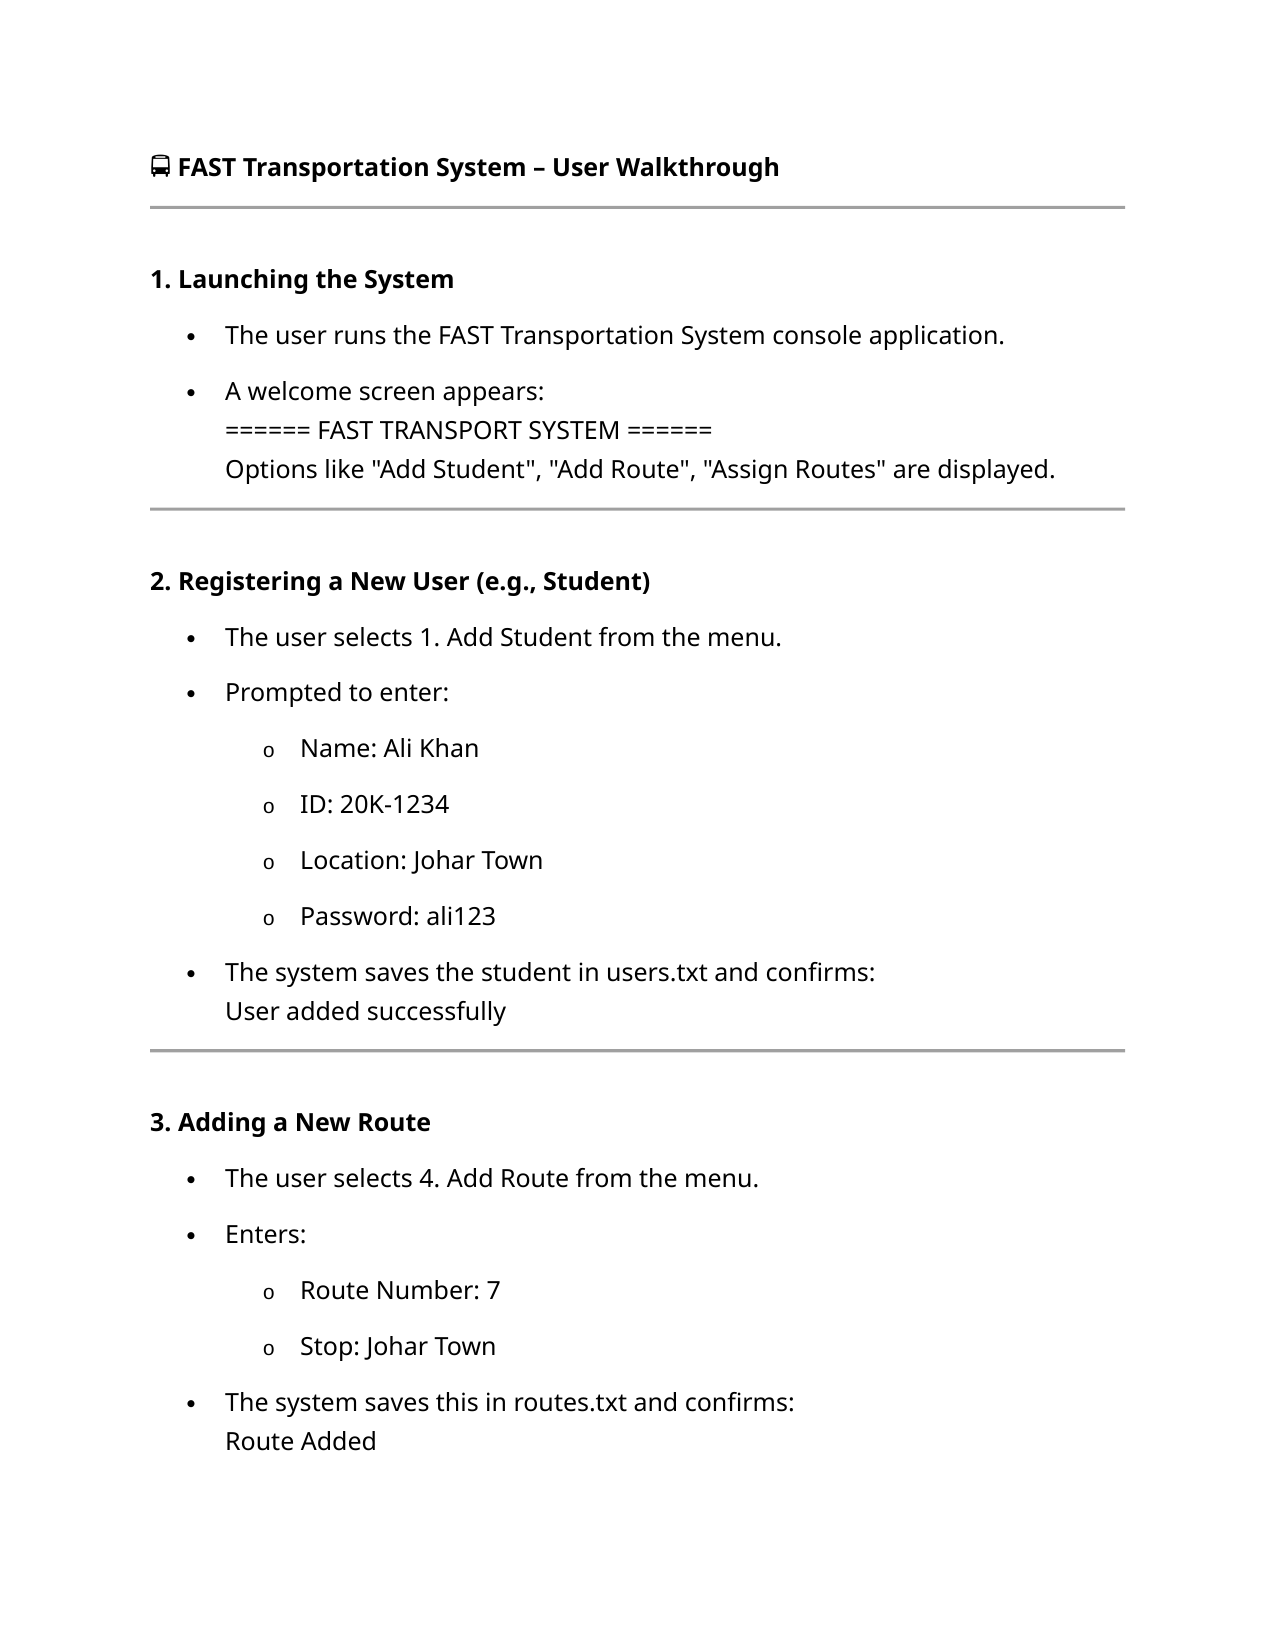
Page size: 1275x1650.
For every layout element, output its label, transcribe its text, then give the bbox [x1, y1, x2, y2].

list The system saves the student in users.txt and confirms: User added successfully [187, 954, 1125, 1027]
list Route Number: 7 [262, 1272, 1125, 1307]
list The user selects 4. Add Route from the menu. [187, 1161, 1125, 1195]
list Enters: [187, 1217, 1125, 1251]
list Password: ali123 [262, 898, 1125, 932]
list Name: Ali Khan [262, 731, 1125, 765]
text 2. Registering a New User (e.g., Student) [150, 563, 1125, 597]
list Stop: Johar Town [262, 1328, 1125, 1362]
text 3. Adding a New Route [150, 1105, 1125, 1139]
list The user runs the FAST Transportation System console application. [187, 317, 1125, 352]
list A welcome screen appears: ====== FAST TRANSPORT SYSTEM ====== Options like "Add Student", "Add Route", "Assign Routes" are displayed. [187, 373, 1125, 486]
list ID: 20K-1234 [262, 787, 1125, 821]
list The user selects 1. Add Student from the menu. [187, 619, 1125, 653]
text 1. Launching the System [150, 262, 1125, 296]
list Location: Johar Town [262, 842, 1125, 877]
text 🚍 FAST Transportation System – User Walkthrough [150, 150, 1125, 184]
list Prompted to enter: [187, 675, 1125, 709]
list The system saves this in routes.txt and confirms: Route Added [187, 1384, 1125, 1457]
